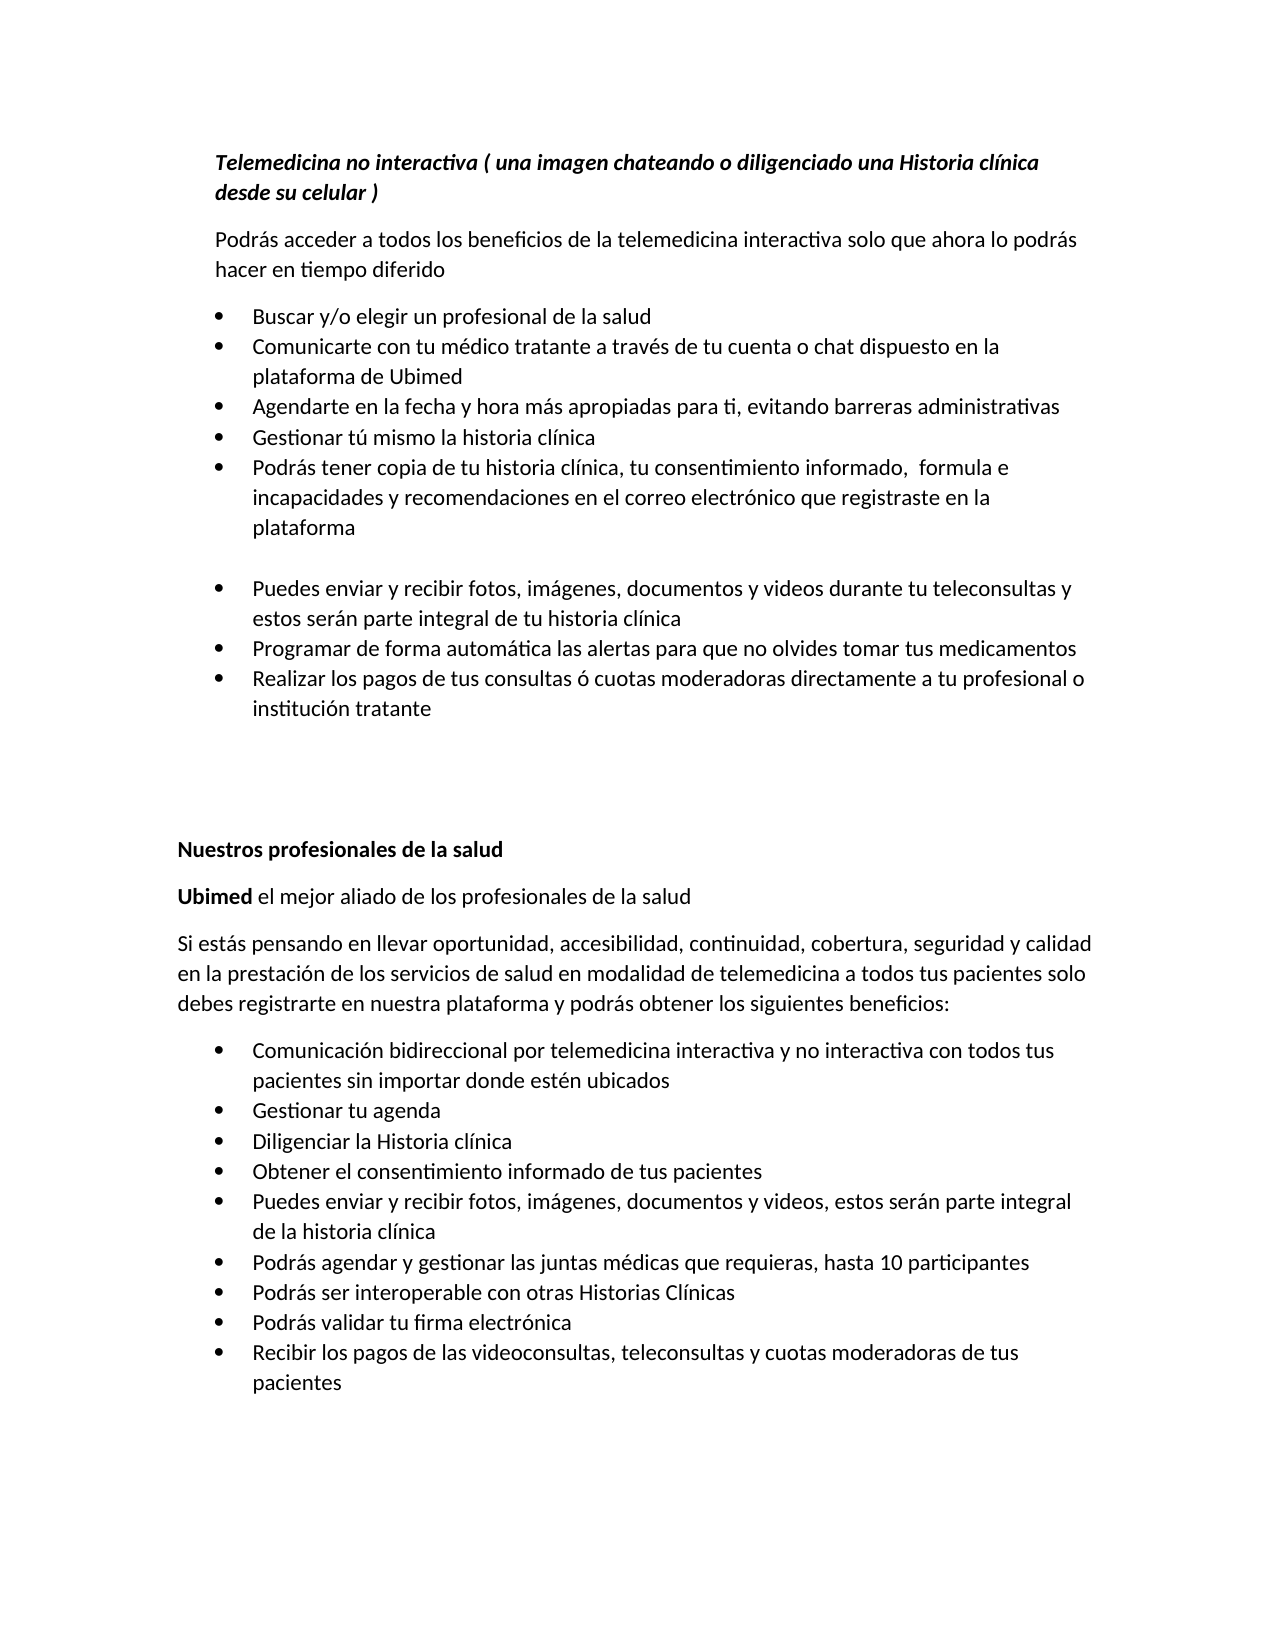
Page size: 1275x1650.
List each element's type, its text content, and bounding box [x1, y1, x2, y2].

list Obtener el consentimiento informado de tus pacientes [215, 1157, 1098, 1185]
text Si estás pensando en llevar oportunidad, accesibilidad, continuidad, cobertura, seguridad y calidad en la prestación de los servicios de salud en modalidad de telemedicina a todos tus pacientes solo debes registrarte en nuestra plataforma y podrás obtener los siguientes beneficios: [177, 929, 1098, 1017]
list Buscar y/o elegir un profesional de la salud [215, 302, 1098, 330]
text Podrás acceder a todos los beneficios de la telemedicina interactiva solo que ahora lo podrás hacer en tiempo diferido [215, 225, 1098, 283]
list Gestionar tú mismo la historia clínica [215, 423, 1098, 451]
text Nuestros profesionales de la salud [177, 835, 1098, 863]
list Puedes enviar y recibir fotos, imágenes, documentos y videos, estos serán parte integral de la historia clínica [215, 1187, 1098, 1245]
list Podrás agendar y gestionar las juntas médicas que requieras, hasta 10 participantes [215, 1248, 1098, 1276]
list Podrás ser interoperable con otras Historias Clínicas [215, 1278, 1098, 1306]
list Comunicación bidireccional por telemedicina interactiva y no interactiva con todos tus pacientes sin importar donde estén ubicados [215, 1036, 1098, 1094]
list Gestionar tu agenda [215, 1097, 1098, 1124]
text Ubimed el mejor aliado de los profesionales de la salud [177, 882, 1098, 910]
list Diligenciar la Historia clínica [215, 1127, 1098, 1155]
list Realizar los pagos de tus consultas ó cuotas moderadoras directamente a tu profesional o institución tratante [215, 664, 1098, 722]
list Puedes enviar y recibir fotos, imágenes, documentos y videos durante tu teleconsultas y estos serán parte integral de tu historia clínica [215, 574, 1098, 632]
list Programar de forma automática las alertas para que no olvides tomar tus medicamentos [215, 634, 1098, 662]
list Comunicarte con tu médico tratante a través de tu cuenta o chat dispuesto en la plataforma de Ubimed [215, 332, 1098, 390]
list Podrás validar tu firma electrónica [215, 1308, 1098, 1336]
list Agendarte en la fecha y hora más apropiadas para ti, evitando barreras administrativas [215, 392, 1098, 420]
list Recibir los pagos de las videoconsultas, teleconsultas y cuotas moderadoras de tus pacientes [215, 1338, 1098, 1396]
text Telemedicina no interactiva ( una imagen chateando o diligenciado una Historia clínica desde su celular ) [215, 148, 1098, 206]
